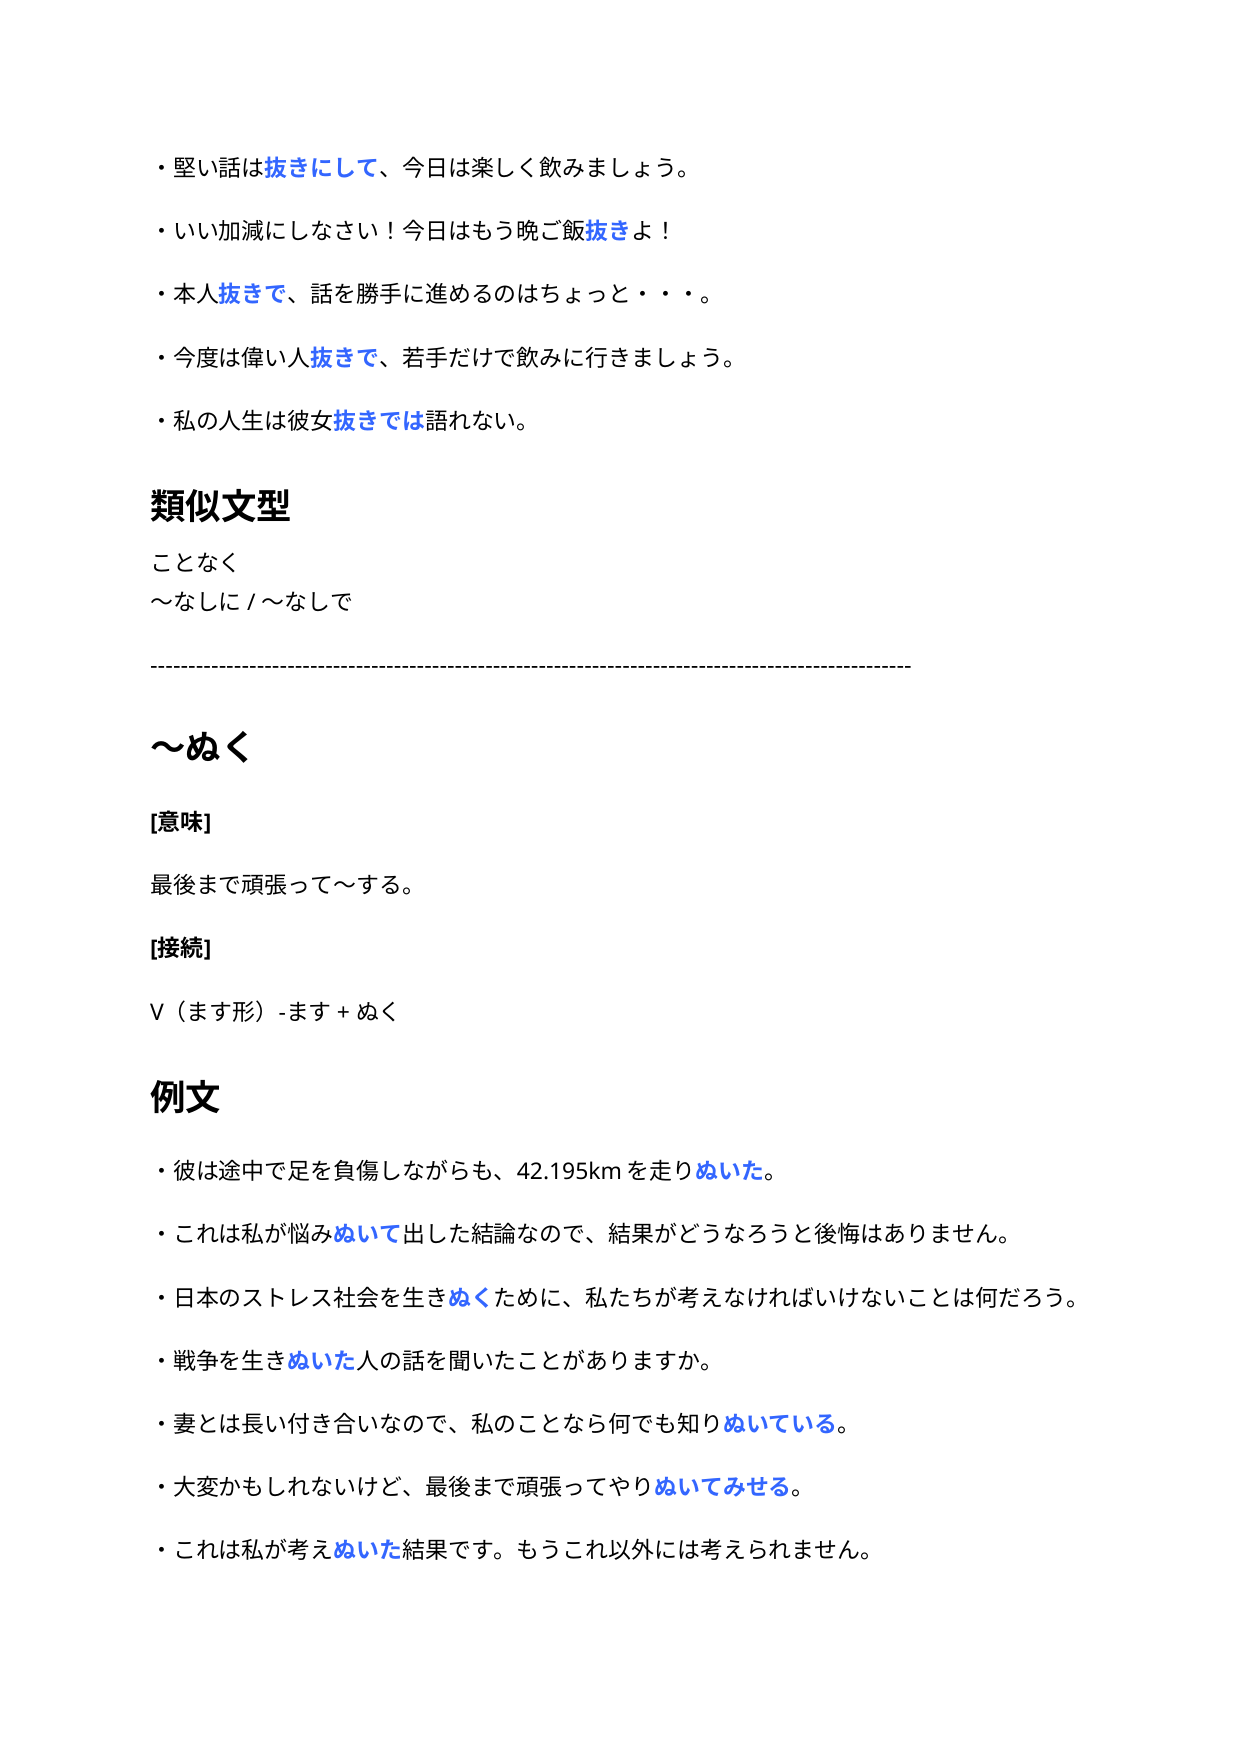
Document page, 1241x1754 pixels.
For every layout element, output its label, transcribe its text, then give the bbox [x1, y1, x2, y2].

text ・私の人生は彼女抜きでは語れない。 [150, 402, 1090, 436]
text ・大変かもしれないけど、最後まで頑張ってやりぬいてみせる。 [150, 1469, 1090, 1502]
text ・いい加減にしなさい！今日はもう晩ご飯抜きよ！ [150, 213, 1090, 246]
text 最後まで頑張って〜する。 [150, 867, 1090, 900]
text ことなく [150, 545, 1090, 578]
text ・戦争を生きぬいた人の話を聞いたことがありますか。 [150, 1343, 1090, 1376]
text ・彼は途中で足を負傷しながらも、42.195kmを走りぬいた。 [150, 1153, 1090, 1186]
text ・妻とは長い付き合いなので、私のことなら何でも知りぬいている。 [150, 1406, 1090, 1439]
text ・日本のストレス社会を生きぬくために、私たちが考えなければいけないことは何だろう。 [150, 1279, 1090, 1313]
text ・これは私が悩みぬいて出した結論なので、結果がどうなろうと後悔はありません。 [150, 1216, 1090, 1249]
subtitle 例文 [150, 1069, 1090, 1120]
subtitle 類似文型 [150, 478, 1090, 529]
text V（ます形）-ます + ぬく [150, 993, 1090, 1027]
text ・これは私が考えぬいた結果です。もうこれ以外には考えられません。 [150, 1532, 1090, 1565]
text ---------------------------------------------------------------------------------------------------- [150, 652, 1090, 678]
text ・今度は偉い人抜きで、若手だけで飲みに行きましょう。 [150, 339, 1090, 373]
text [意味] [150, 803, 1090, 837]
text ・堅い話は抜きにして、今日は楽しく飲みましょう。 [150, 150, 1090, 183]
subtitle 〜ぬく [150, 720, 1090, 771]
text ・本人抜きで、話を勝手に進めるのはちょっと・・・。 [150, 276, 1090, 309]
text [接続] [150, 930, 1090, 963]
text 〜なしに / 〜なしで [150, 583, 1090, 617]
